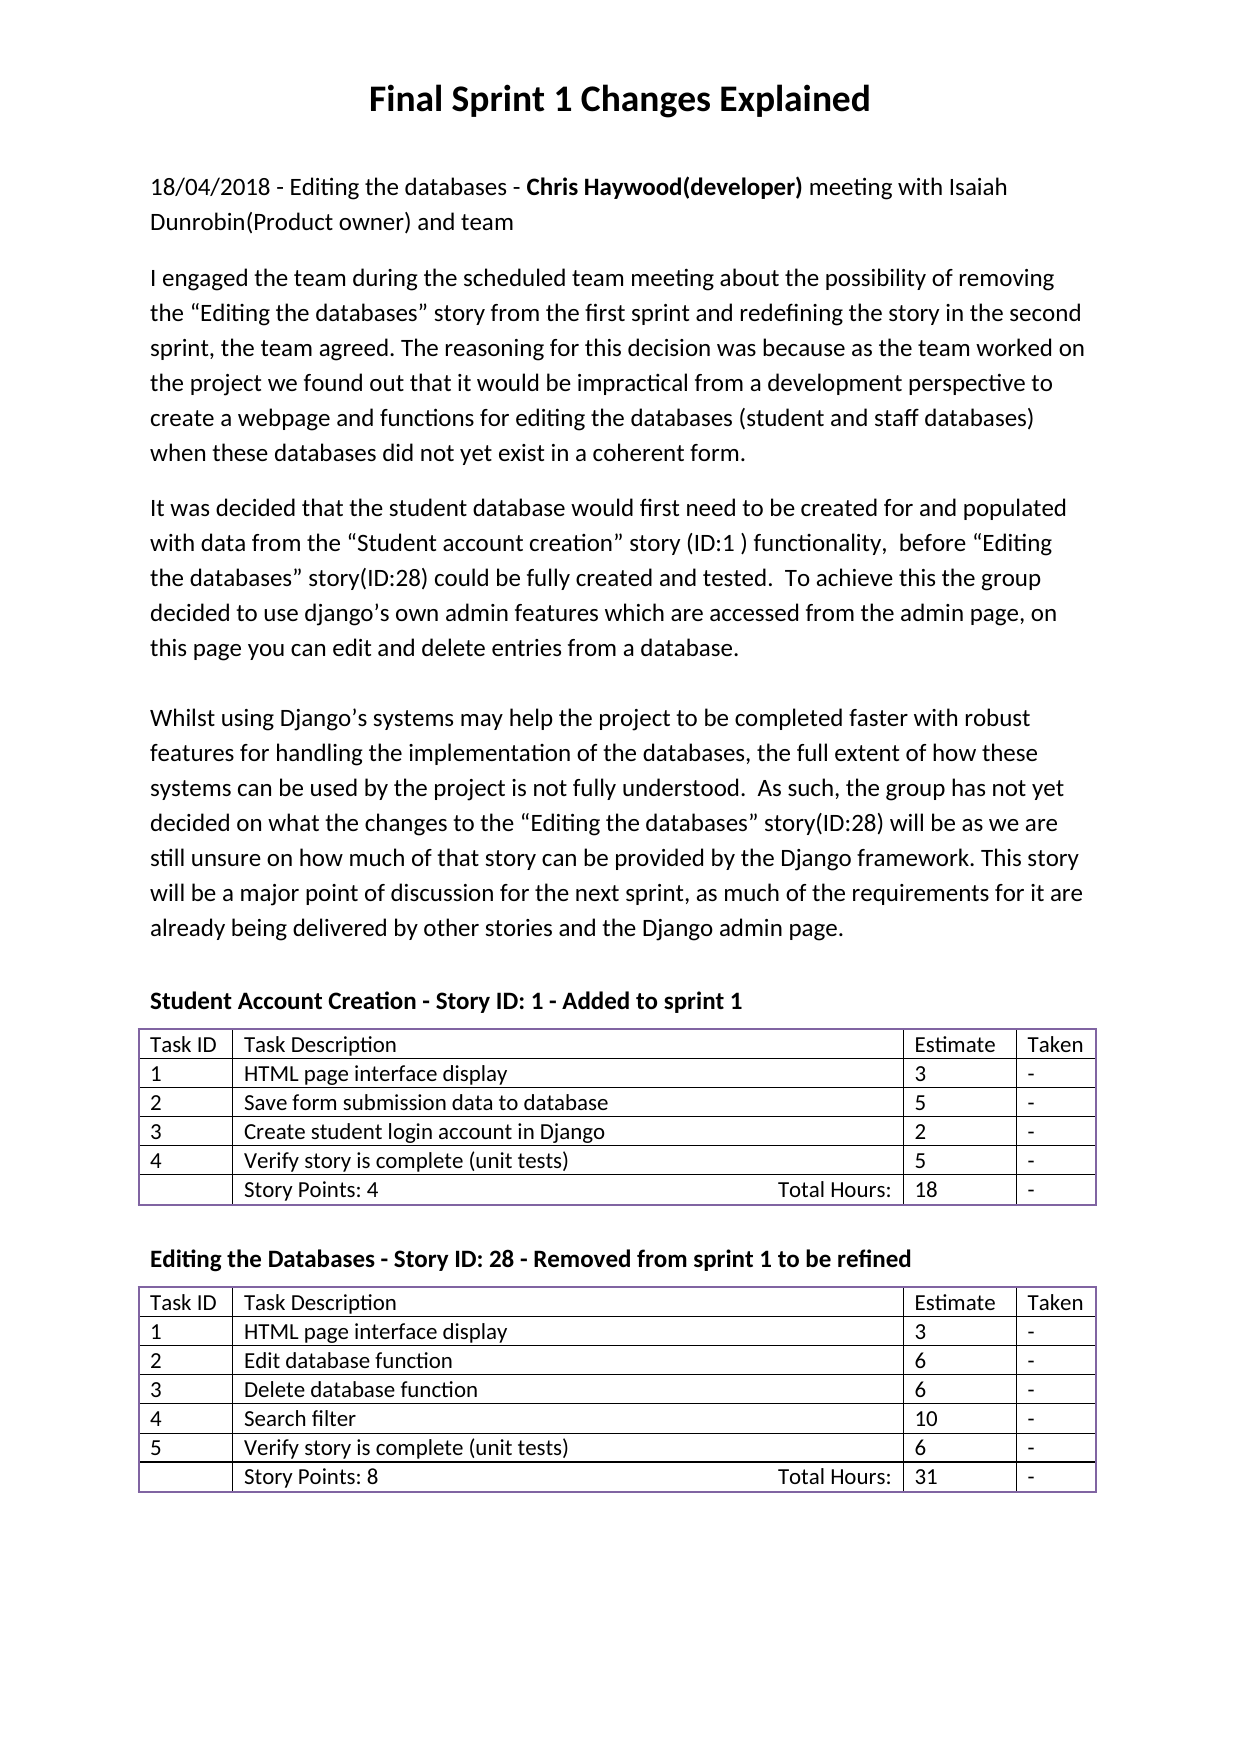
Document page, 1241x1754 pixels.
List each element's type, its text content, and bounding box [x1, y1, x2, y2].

table_cell HTML page interface display [233, 1317, 903, 1345]
subtitle Editing the Databases - Story ID: 28 - Removed from sprint 1 to be refined [150, 1243, 1090, 1273]
table_header Estimate [904, 1288, 1016, 1316]
table_cell 3 [904, 1317, 1016, 1345]
table_cell [140, 1175, 232, 1203]
table_cell - [1017, 1146, 1095, 1174]
table_cell 3 [904, 1059, 1016, 1087]
table_cell 1 [140, 1059, 232, 1087]
table_cell 2 [140, 1346, 232, 1374]
text It was decided that the student database would first need to be created for and populated with data from the “Student account creation” story (ID:1 ) functionality, before “Editing the databases” story(ID:28) could be fully created and tested. To achieve this the group decided to use django’s own admin features which are accessed from the admin page, on this page you can edit and delete entries from a database. Whilst using Django’s systems may help the project to be completed faster with robust features for handling the implementation of the databases, the full extent of how these systems can be used by the project is not fully understood. As such, the group has not yet decided on what the changes to the “Editing the databases” story(ID:28) will be as we are still unsure on how much of that story can be provided by the Django framework. This story will be a major point of discussion for the next sprint, as much of the requirements for it are already being delivered by other stories and the Django admin page. [150, 492, 1090, 943]
table_header Task ID [140, 1288, 232, 1316]
table_cell 6 [904, 1346, 1016, 1374]
table_cell 1 [140, 1317, 232, 1345]
table_cell Verify story is complete (unit tests) [233, 1434, 903, 1461]
table_cell - [1017, 1434, 1095, 1461]
table_header Taken [1017, 1288, 1095, 1316]
table_cell 2 [904, 1117, 1016, 1145]
table_cell Delete database function [233, 1375, 903, 1403]
table_cell 4 [140, 1404, 232, 1432]
table_cell - [1017, 1463, 1095, 1491]
table_cell - [1017, 1175, 1095, 1203]
text 18/04/2018 - Editing the databases - Chris Haywood(developer) meeting with Isaiah Dunrobin(Product owner) and team [150, 171, 1090, 236]
table_cell Save form submission data to database [233, 1088, 903, 1116]
table_cell 18 [904, 1175, 1016, 1203]
table_cell - [1017, 1375, 1095, 1403]
table_header Task Description [233, 1030, 903, 1058]
table_cell Verify story is complete (unit tests) [233, 1146, 903, 1174]
table_cell - [1017, 1088, 1095, 1116]
table_header Task ID [140, 1030, 232, 1058]
table_cell 4 [140, 1146, 232, 1174]
subtitle Student Account Creation - Story ID: 1 - Added to sprint 1 [150, 985, 1090, 1016]
title Final Sprint 1 Changes Explained [150, 75, 1090, 121]
table_cell 31 [904, 1463, 1016, 1491]
table_cell Story Points: 4 Total Hours: [233, 1175, 903, 1203]
table_cell Create student login account in Django [233, 1117, 903, 1145]
table_cell - [1017, 1117, 1095, 1145]
table_cell HTML page interface display [233, 1059, 903, 1087]
table_cell Search filter [233, 1404, 903, 1432]
table_cell - [1017, 1059, 1095, 1087]
table_cell 3 [140, 1375, 232, 1403]
table_cell - [1017, 1317, 1095, 1345]
table_cell 2 [140, 1088, 232, 1116]
table_cell Story Points: 8 Total Hours: [233, 1463, 903, 1491]
table_header Taken [1017, 1030, 1095, 1058]
text I engaged the team during the scheduled team meeting about the possibility of removing the “Editing the databases” story from the first sprint and redefining the story in the second sprint, the team agreed. The reasoning for this decision was because as the team worked on the project we found out that it would be impractical from a development perspective to create a webpage and functions for editing the databases (student and staff databases) when these databases did not yet exist in a coherent form. [150, 262, 1090, 467]
table_cell 6 [904, 1434, 1016, 1461]
table_cell 5 [904, 1088, 1016, 1116]
table_cell 3 [140, 1117, 232, 1145]
table_header Estimate [904, 1030, 1016, 1058]
table_cell - [1017, 1346, 1095, 1374]
table_cell 10 [904, 1404, 1016, 1432]
table_cell 5 [904, 1146, 1016, 1174]
table_header Task Description [233, 1288, 903, 1316]
table_cell Edit database function [233, 1346, 903, 1374]
table_cell 6 [904, 1375, 1016, 1403]
table_cell 5 [140, 1434, 232, 1461]
table_cell - [1017, 1404, 1095, 1432]
table_cell [140, 1463, 232, 1491]
